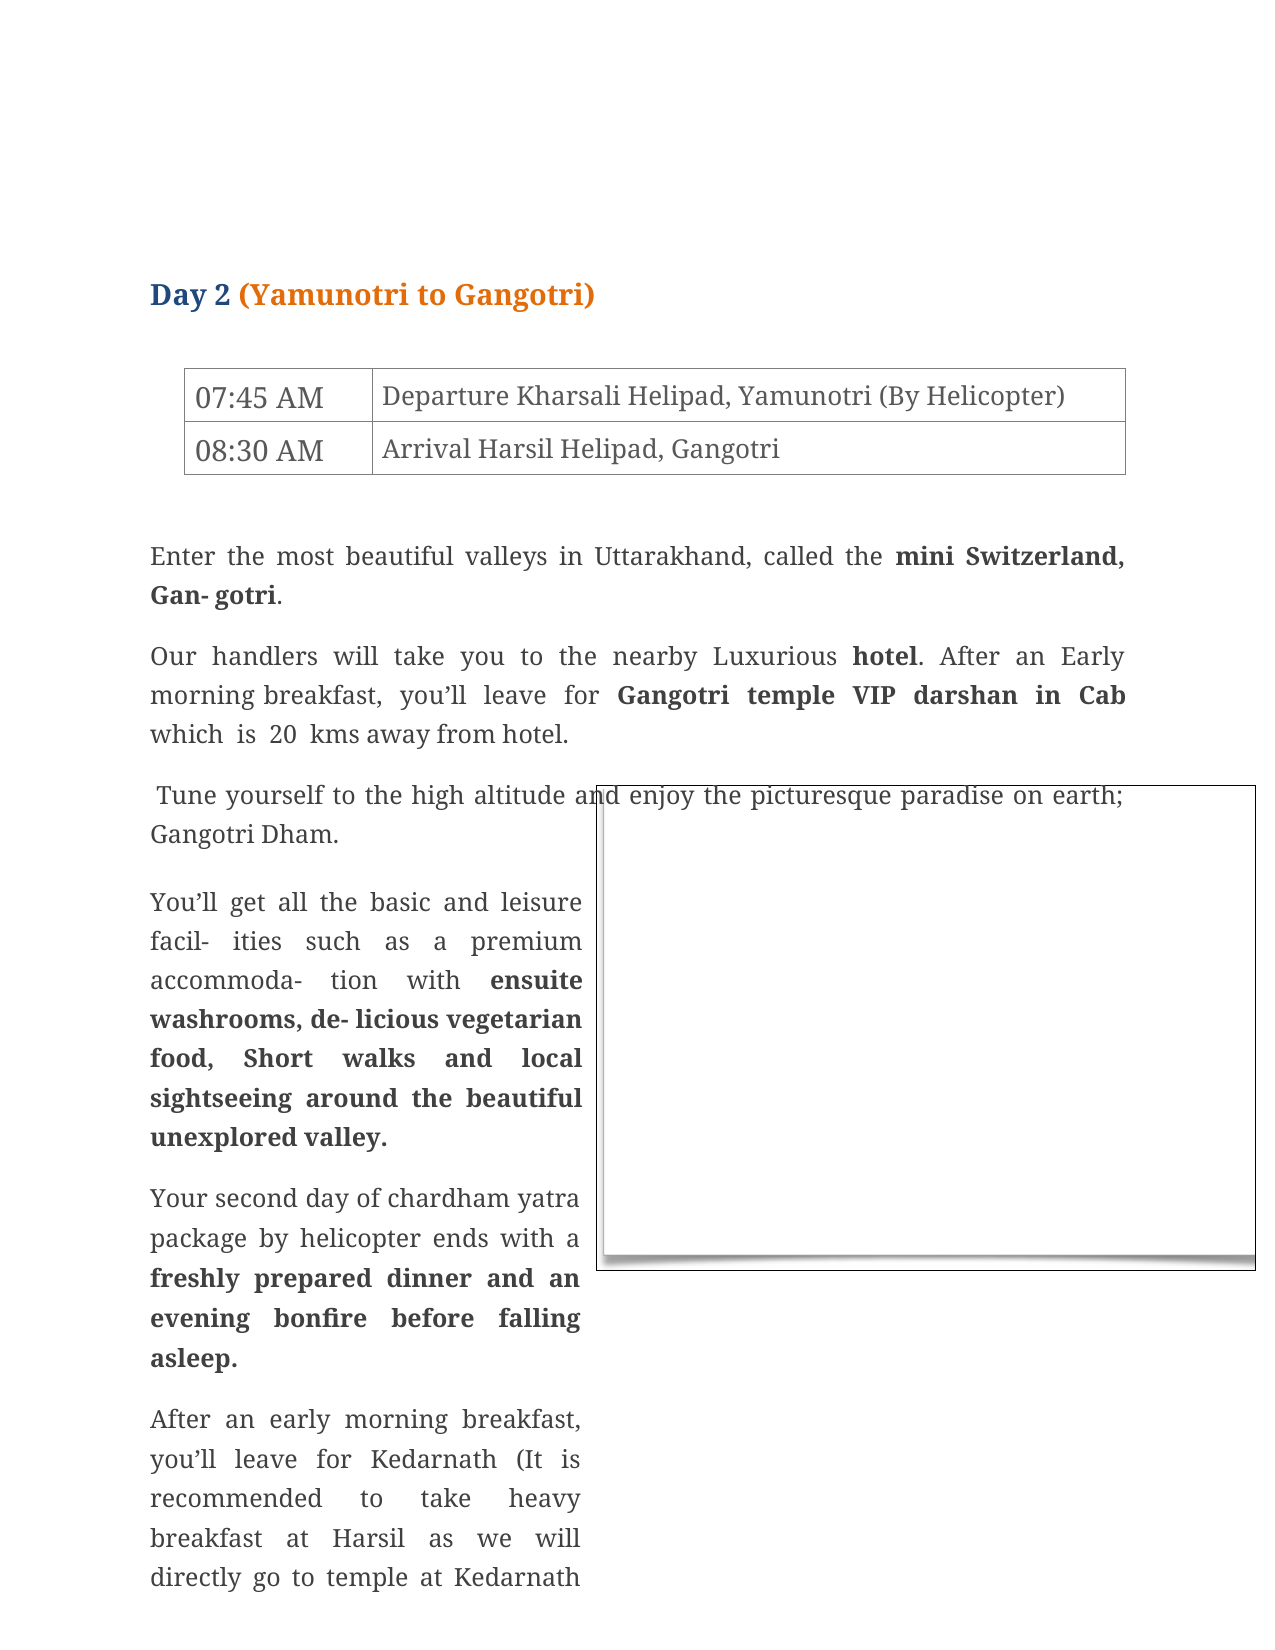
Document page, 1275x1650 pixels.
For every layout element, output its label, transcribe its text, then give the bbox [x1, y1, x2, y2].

subtitle Tune yourself to the high altitude and enjoy the picturesque paradise on earth; Gangotri Dham. [150, 778, 1124, 850]
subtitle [150, 1402, 581, 1594]
text Enter the most beautiful valleys in Uttarakhand, called the mini Switzerland, Gan- gotri. [150, 538, 1125, 612]
subtitle Day 2 (Yamunotri to Gangotri) [150, 274, 1152, 314]
text Your second day of chardham yatra package by helicopter ends with a freshly prepared dinner and an evening bonfire before falling asleep. [150, 1180, 581, 1375]
picture [597, 786, 1255, 1270]
table_cell Arrival Harsil Helipad, Gangotri [373, 422, 1125, 474]
text Our handlers will take you to the nearby Luxurious hotel. After an Early morning breakfast, you’ll leave for Gangotri temple VIP darshan in Cab which is 20 kms away from hotel. [150, 638, 1126, 751]
table_header 07:45 AM [185, 369, 372, 421]
table_header Departure Kharsali Helipad, Yamunotri (By Helicopter) [373, 369, 1125, 421]
text You’ll get all the basic and leisure facil- ities such as a premium accommoda- tion with ensuite washrooms, de- licious vegetarian food, Short walks and local sightseeing around the beautiful unexplored valley. [150, 884, 583, 1153]
table_cell 08:30 AM [185, 422, 372, 474]
